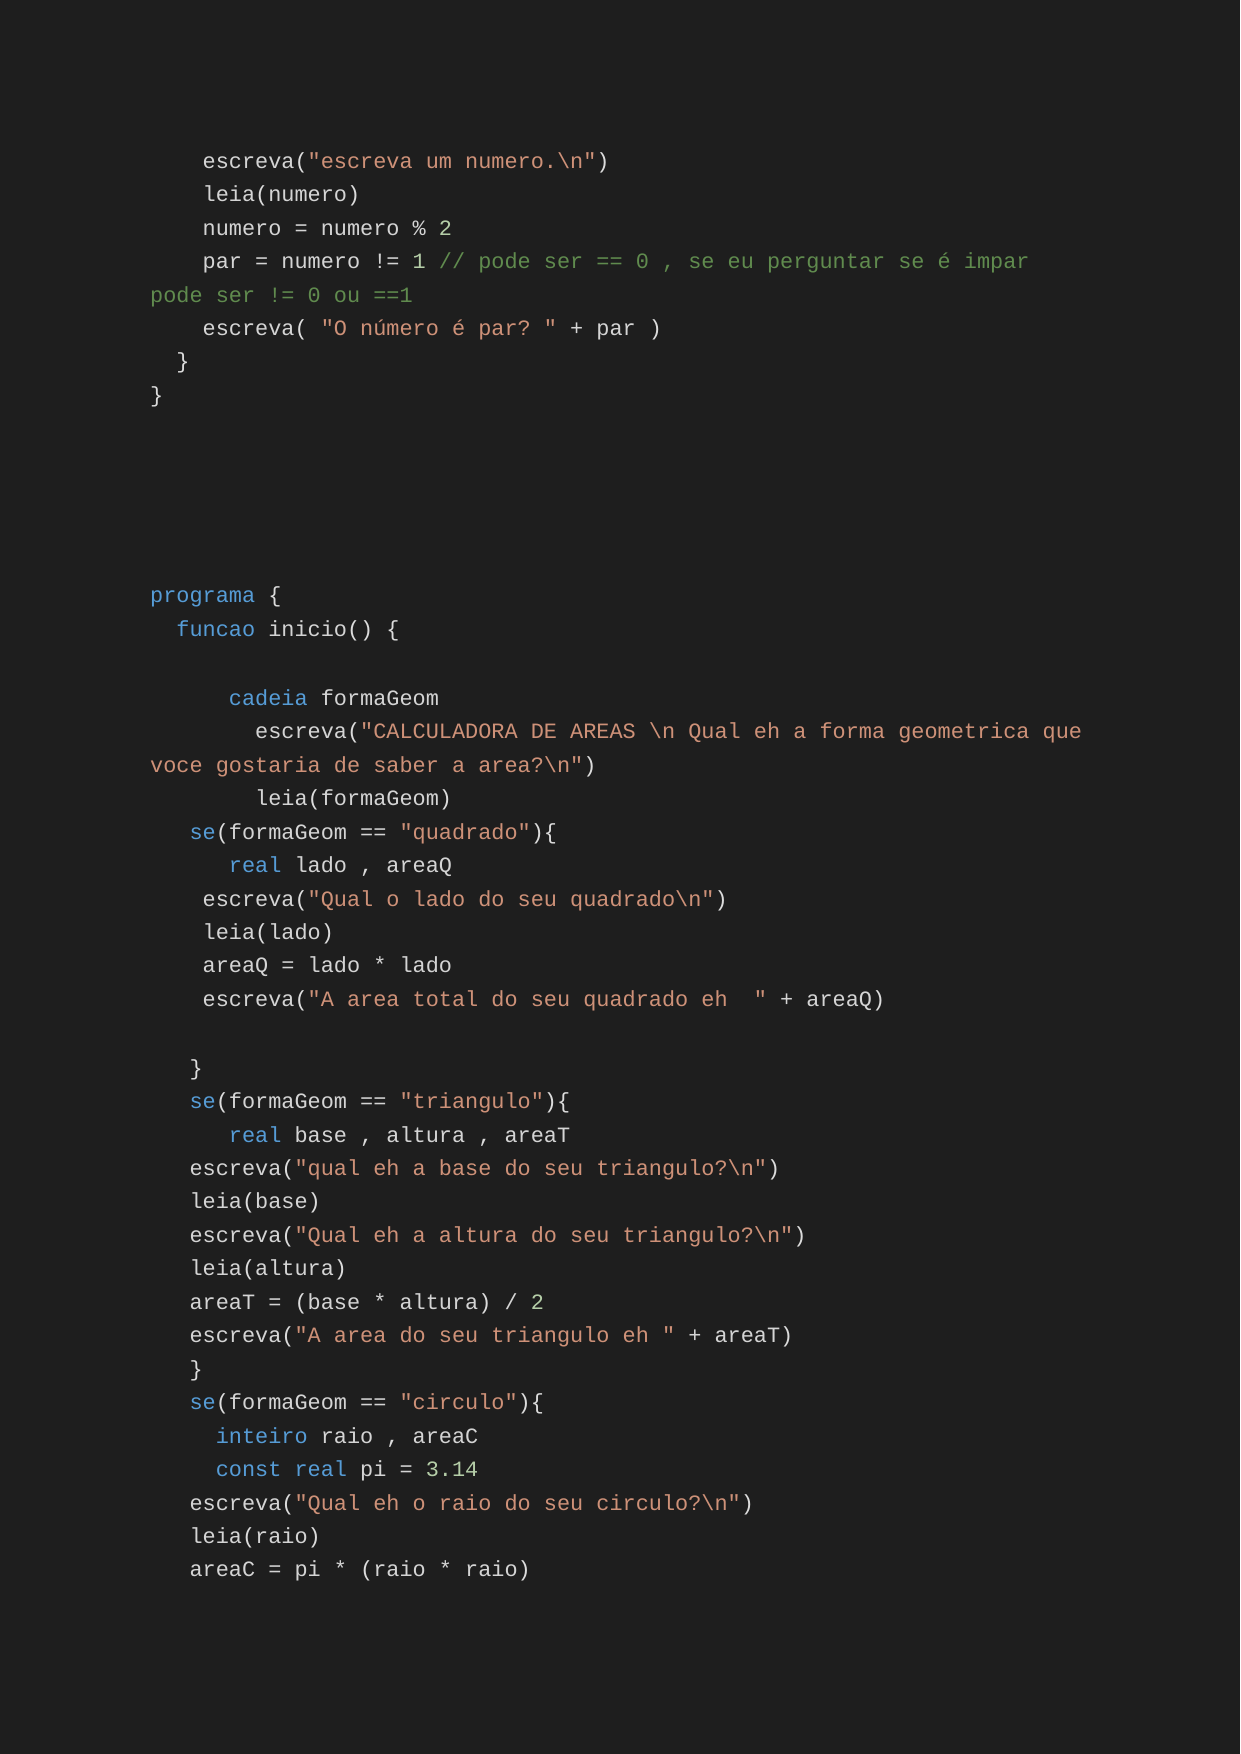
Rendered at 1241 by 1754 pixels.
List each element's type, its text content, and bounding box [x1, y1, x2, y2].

text leia(numero) [150, 183, 1090, 208]
text cadeia formaGeom [150, 687, 1090, 712]
text escreva("Qual eh o raio do seu circulo?\n") [150, 1492, 1090, 1516]
text real base , altura , areaT [150, 1124, 1090, 1149]
text escreva("escreva um numero.\n") [150, 150, 1090, 175]
text escreva("qual eh a base do seu triangulo?\n") [150, 1157, 1090, 1182]
text } [150, 351, 1090, 375]
text leia(raio) [150, 1525, 1090, 1550]
text escreva("Qual eh a altura do seu triangulo?\n") [150, 1224, 1090, 1249]
text leia(base) [150, 1191, 1090, 1216]
text leia(lado) [150, 921, 1090, 946]
text escreva("A area total do seu quadrado eh " + areaQ) [150, 988, 1090, 1013]
text real lado , areaQ [150, 854, 1090, 879]
text areaC = pi * (raio * raio) [150, 1558, 1090, 1583]
text areaQ = lado * lado [150, 954, 1090, 979]
text escreva("CALCULADORA DE AREAS \n Qual eh a forma geometrica que voce gostaria de saber a area?\n") [150, 721, 1090, 779]
text numero = numero % 2 [150, 217, 1090, 242]
text se(formaGeom == "quadrado"){ [150, 821, 1090, 846]
text se(formaGeom == "triangulo"){ [150, 1090, 1090, 1115]
text leia(formaGeom) [150, 787, 1090, 812]
text leia(altura) [150, 1258, 1090, 1282]
text } [150, 384, 1090, 409]
text } [150, 1358, 1090, 1383]
text se(formaGeom == "circulo"){ [150, 1391, 1090, 1416]
text programa { [150, 585, 1090, 609]
text par = numero != 1 // pode ser == 0 , se eu perguntar se é impar pode ser != 0 ou ==1 [150, 250, 1090, 308]
text areaT = (base * altura) / 2 [150, 1291, 1090, 1316]
text escreva("A area do seu triangulo eh " + areaT) [150, 1324, 1090, 1349]
text inteiro raio , areaC [150, 1425, 1090, 1449]
text } [150, 1057, 1090, 1082]
text const real pi = 3.14 [150, 1458, 1090, 1483]
text funcao inicio() { [150, 618, 1090, 643]
text escreva("Qual o lado do seu quadrado\n") [150, 888, 1090, 912]
text escreva( "O número é par? " + par ) [150, 317, 1090, 342]
